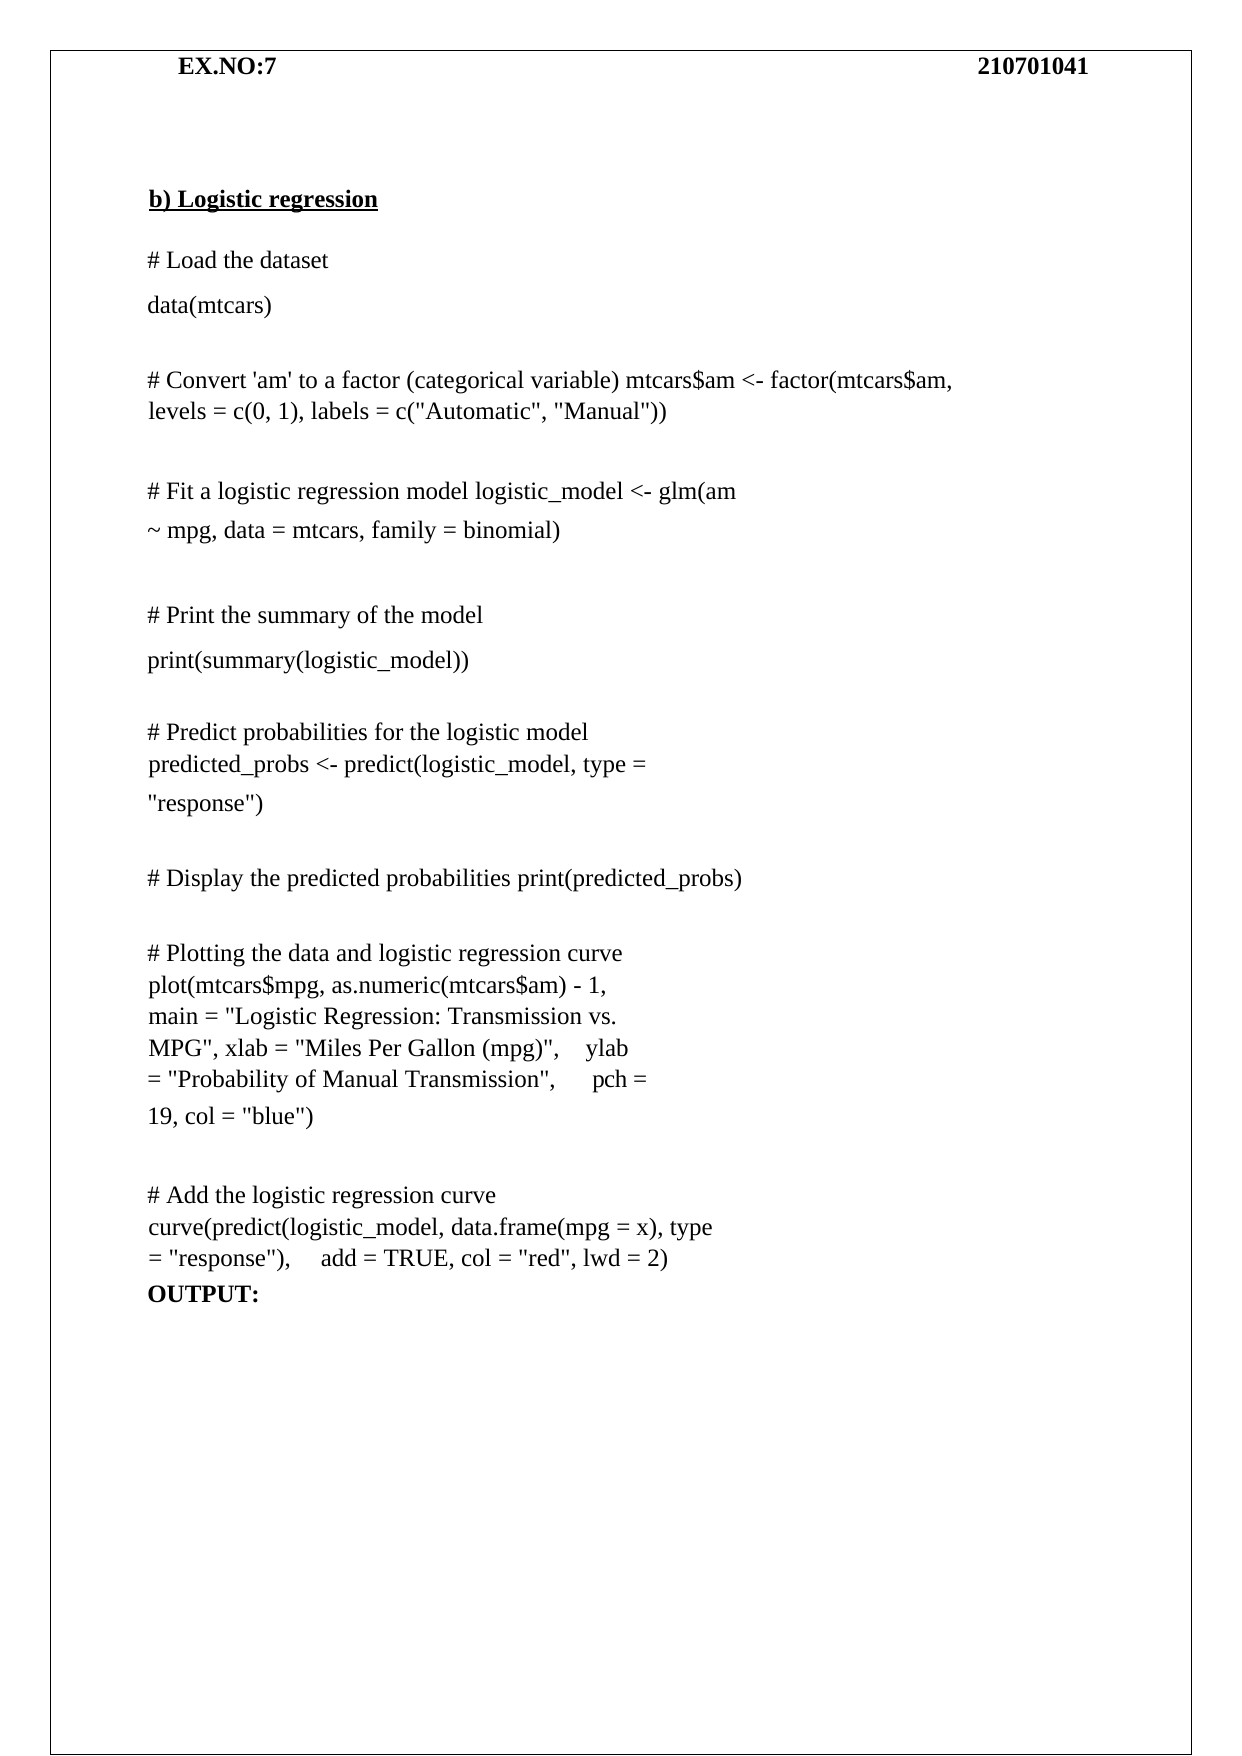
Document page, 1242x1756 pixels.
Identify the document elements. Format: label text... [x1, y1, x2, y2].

text # Load the dataset data(mtcars) [147, 245, 428, 319]
text ~ mpg, data = mtcars, family = binomial) [147, 516, 1127, 544]
text # Add the logistic regression curve curve(predict(logistic_model, data.frame(mpg = x), type = "response"), add = TRUE, col = "red", lwd = 2) [147, 1180, 731, 1272]
text main = "Logistic Regression: Transmission vs. MPG", xlab = "Miles Per Gallon (mpg)", ylab [148, 1001, 690, 1062]
text "response") [147, 788, 1127, 817]
subtitle OUTPUT: [147, 1279, 1127, 1308]
text = "Probability of Manual Transmission", pch = 19, col = "blue") [147, 1064, 648, 1130]
text # Plotting the data and logistic regression curve plot(mtcars$mpg, as.numeric(mtcars$am) - 1, [147, 938, 690, 998]
text # Convert 'am' to a factor (categorical variable) mtcars$am <- factor(mtcars$am, levels = c(0, 1), labels = c("Automatic", "Manual")) [147, 365, 1003, 425]
text # Display the predicted probabilities print(predicted_probs) [147, 863, 1127, 892]
text b) Logistic regression [149, 184, 1127, 212]
text # Fit a logistic regression model logistic_model <- glm(am [147, 476, 1127, 504]
text # Predict probabilities for the logistic model predicted_probs <- predict(logistic_model, type = [147, 717, 690, 778]
text # Print the summary of the model print(summary(logistic_model)) [147, 600, 522, 674]
